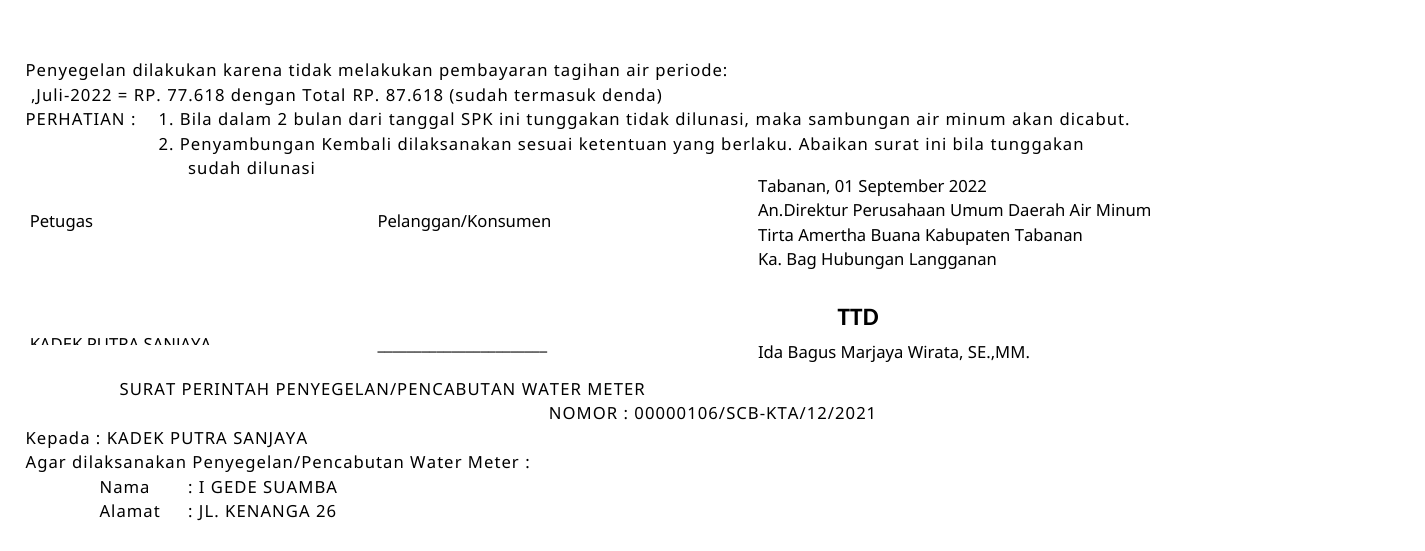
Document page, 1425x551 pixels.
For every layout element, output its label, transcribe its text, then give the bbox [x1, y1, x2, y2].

text SURAT PERINTAH PENYEGELAN/PENCABUTAN WATER METER [25, 377, 1399, 400]
text ,Juli-2022 = RP. 77.618 dengan Total RP. 87.618 (sudah termasuk denda) [25, 83, 1399, 106]
text PERHATIAN : 1. Bila dalam 2 bulan dari tanggal SPK ini tunggakan tidak dilunasi, maka sambungan air minum akan dicabut. [25, 108, 1399, 131]
text NOMOR : 00000106/SCB-KTA/12/2021 [25, 402, 1399, 424]
text sudah dilunasi [25, 157, 1399, 180]
text Kepada : KADEK PUTRA SANJAYA [25, 426, 1399, 449]
text Nama : I GEDE SUAMBA [25, 475, 1399, 498]
text Alamat : JL. KENANGA 26 [25, 500, 1399, 522]
text 2. Penyambungan Kembali dilaksanakan sesuai ketentuan yang berlaku. Abaikan surat ini bila tunggakan [25, 132, 1399, 155]
text Agar dilaksanakan Penyegelan/Pencabutan Water Meter : [25, 451, 1399, 473]
text Penyegelan dilakukan karena tidak melakukan pembayaran tagihan air periode: [25, 59, 1399, 82]
